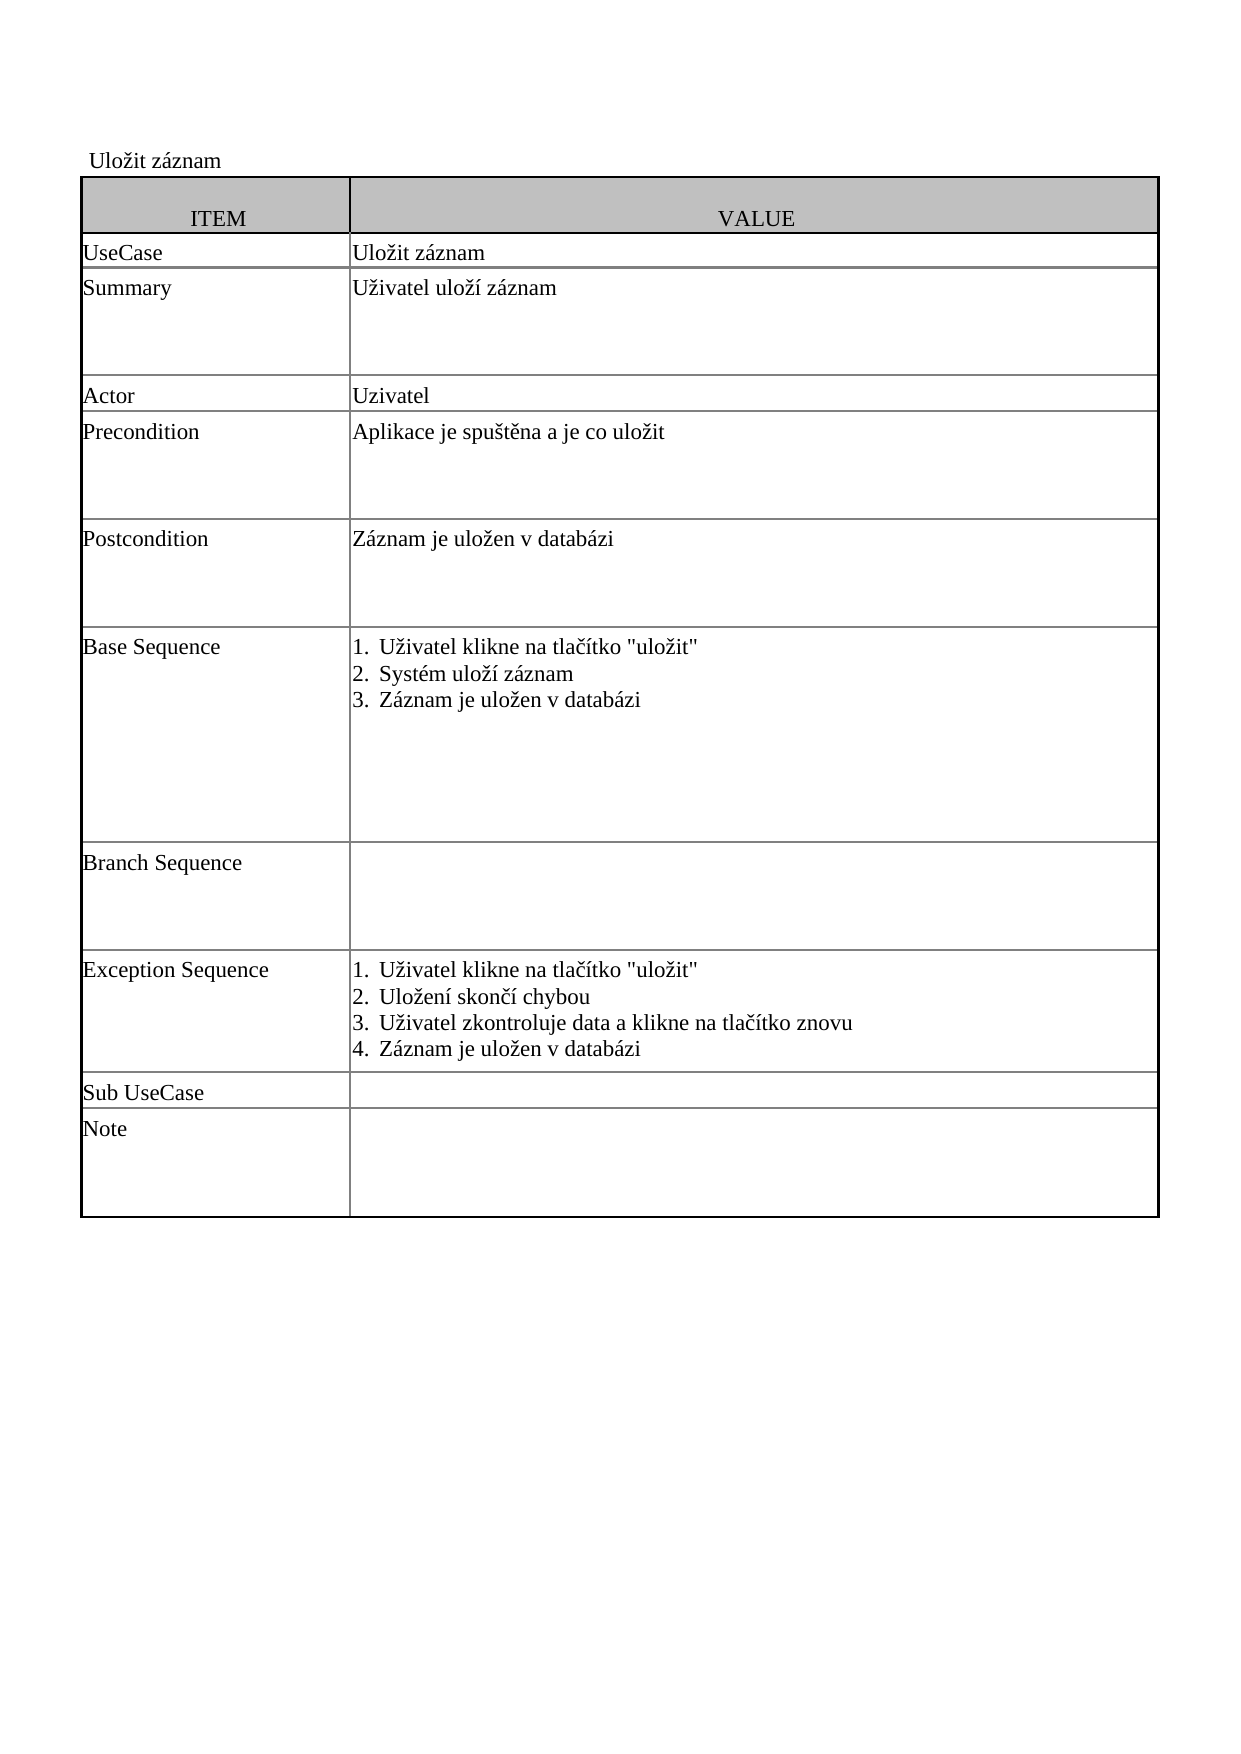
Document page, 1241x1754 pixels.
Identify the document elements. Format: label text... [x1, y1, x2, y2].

table_cell Uložit záznam [351, 234, 1157, 266]
table_cell Exception Sequence [83, 951, 349, 1071]
table_header VALUE [351, 178, 1157, 232]
table_cell Base Sequence [83, 628, 349, 841]
table_header ITEM [83, 178, 349, 232]
table_cell Branch Sequence [83, 843, 349, 949]
table_cell Uživatel klikne na tlačítko "uložit" Uložení skončí chybou Uživatel zkontroluje data a klikne na tlačítko znovu Záznam je uložen v databázi [351, 951, 1157, 1071]
table_cell Záznam je uložen v databázi [351, 520, 1157, 626]
table_cell Aplikace je spuštěna a je co uložit [351, 412, 1157, 518]
table_cell Uživatel klikne na tlačítko "uložit" Systém uloží záznam Záznam je uložen v databázi [351, 628, 1157, 841]
table_cell Postcondition [83, 520, 349, 626]
table_cell [351, 1073, 1157, 1107]
table_cell Uživatel uloží záznam [351, 269, 1157, 374]
text Uložit záznam [88, 148, 1093, 174]
table_cell Summary [83, 269, 349, 374]
table_cell Precondition [83, 412, 349, 518]
table_cell Sub UseCase [83, 1073, 349, 1107]
table_cell Actor [83, 376, 349, 410]
table_cell Note [83, 1109, 349, 1216]
table_cell Uzivatel [351, 376, 1157, 410]
table_cell [351, 1109, 1157, 1216]
table_cell [351, 843, 1157, 949]
table_cell UseCase [83, 234, 349, 266]
